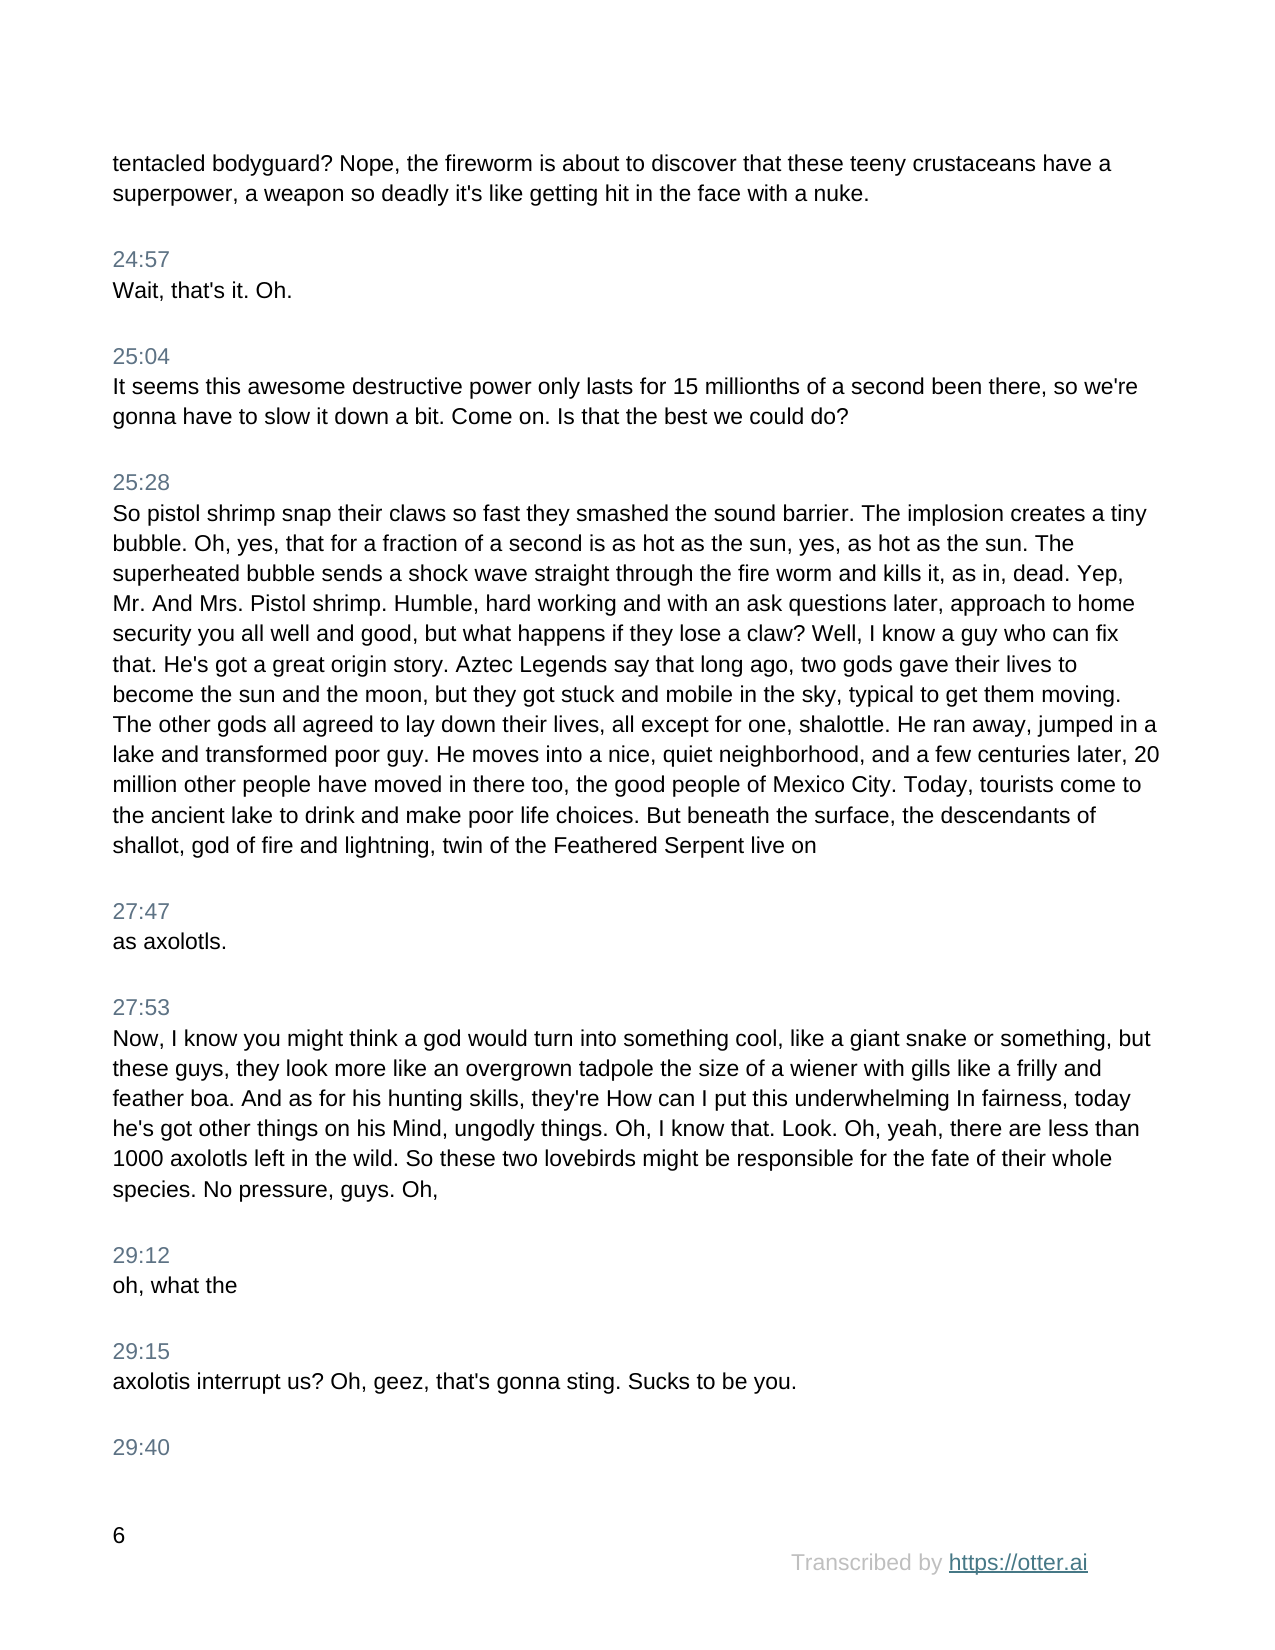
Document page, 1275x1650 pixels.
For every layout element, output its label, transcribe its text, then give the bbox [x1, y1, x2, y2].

text axolotis interrupt us? Oh, geez, that's gonna sting. Sucks to be you. [112, 1368, 1162, 1394]
text 27:47 [112, 898, 1162, 924]
text 25:28 [112, 469, 1162, 496]
text 24:57 [112, 246, 1162, 273]
text It seems this awesome destructive power only lasts for 15 millionths of a second been there, so we're gonna have to slow it down a bit. Come on. Is that the best we could do? [112, 373, 1162, 429]
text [112, 150, 1162, 207]
text 25:04 [112, 343, 1162, 369]
text So pistol shrimp snap their claws so fast they smashed the sound barrier. The implosion creates a tiny bubble. Oh, yes, that for a fraction of a second is as hot as the sun, yes, as hot as the sun. The superheated bubble sends a shock wave straight through the fire worm and kills it, as in, dead. Yep, Mr. And Mrs. Pistol shrimp. Humble, hard working and with an ask questions later, approach to home security you all well and good, but what happens if they lose a claw? Well, I know a guy who can fix that. He's got a great origin story. Aztec Legends say that long ago, two gods gave their lives to become the sun and the moon, but they got stuck and mobile in the sky, typical to get them moving. The other gods all agreed to lay down their lives, all except for one, shalottle. He ran away, jumped in a lake and transformed poor guy. He moves into a nice, quiet neighborhood, and a few centuries later, 20 million other people have moved in there too, the good people of Mexico City. Today, tourists come to the ancient lake to drink and make poor life choices. But beneath the surface, the descendants of shallot, god of fire and lightning, twin of the Feathered Serpent live on [112, 499, 1162, 858]
text as axolotls. [112, 928, 1162, 954]
text 29:40 [112, 1434, 1162, 1461]
text 27:53 [112, 994, 1162, 1021]
text Wait, that's it. Oh. [112, 277, 1162, 303]
text 29:15 [112, 1338, 1162, 1364]
text Now, I know you might think a god would turn into something cool, like a giant snake or something, but these guys, they look more like an overgrown tadpole the size of a wiener with gills like a frilly and feather boa. And as for his hunting skills, they're How can I put this underwhelming In fairness, today he's got other things on his Mind, ungodly things. Oh, I know that. Look. Oh, yeah, there are less than 1000 axolotls left in the wild. So these two lovebirds might be responsible for the fate of their whole species. No pressure, guys. Oh, [112, 1024, 1162, 1202]
text oh, what the [112, 1272, 1162, 1298]
text 29:12 [112, 1242, 1162, 1268]
